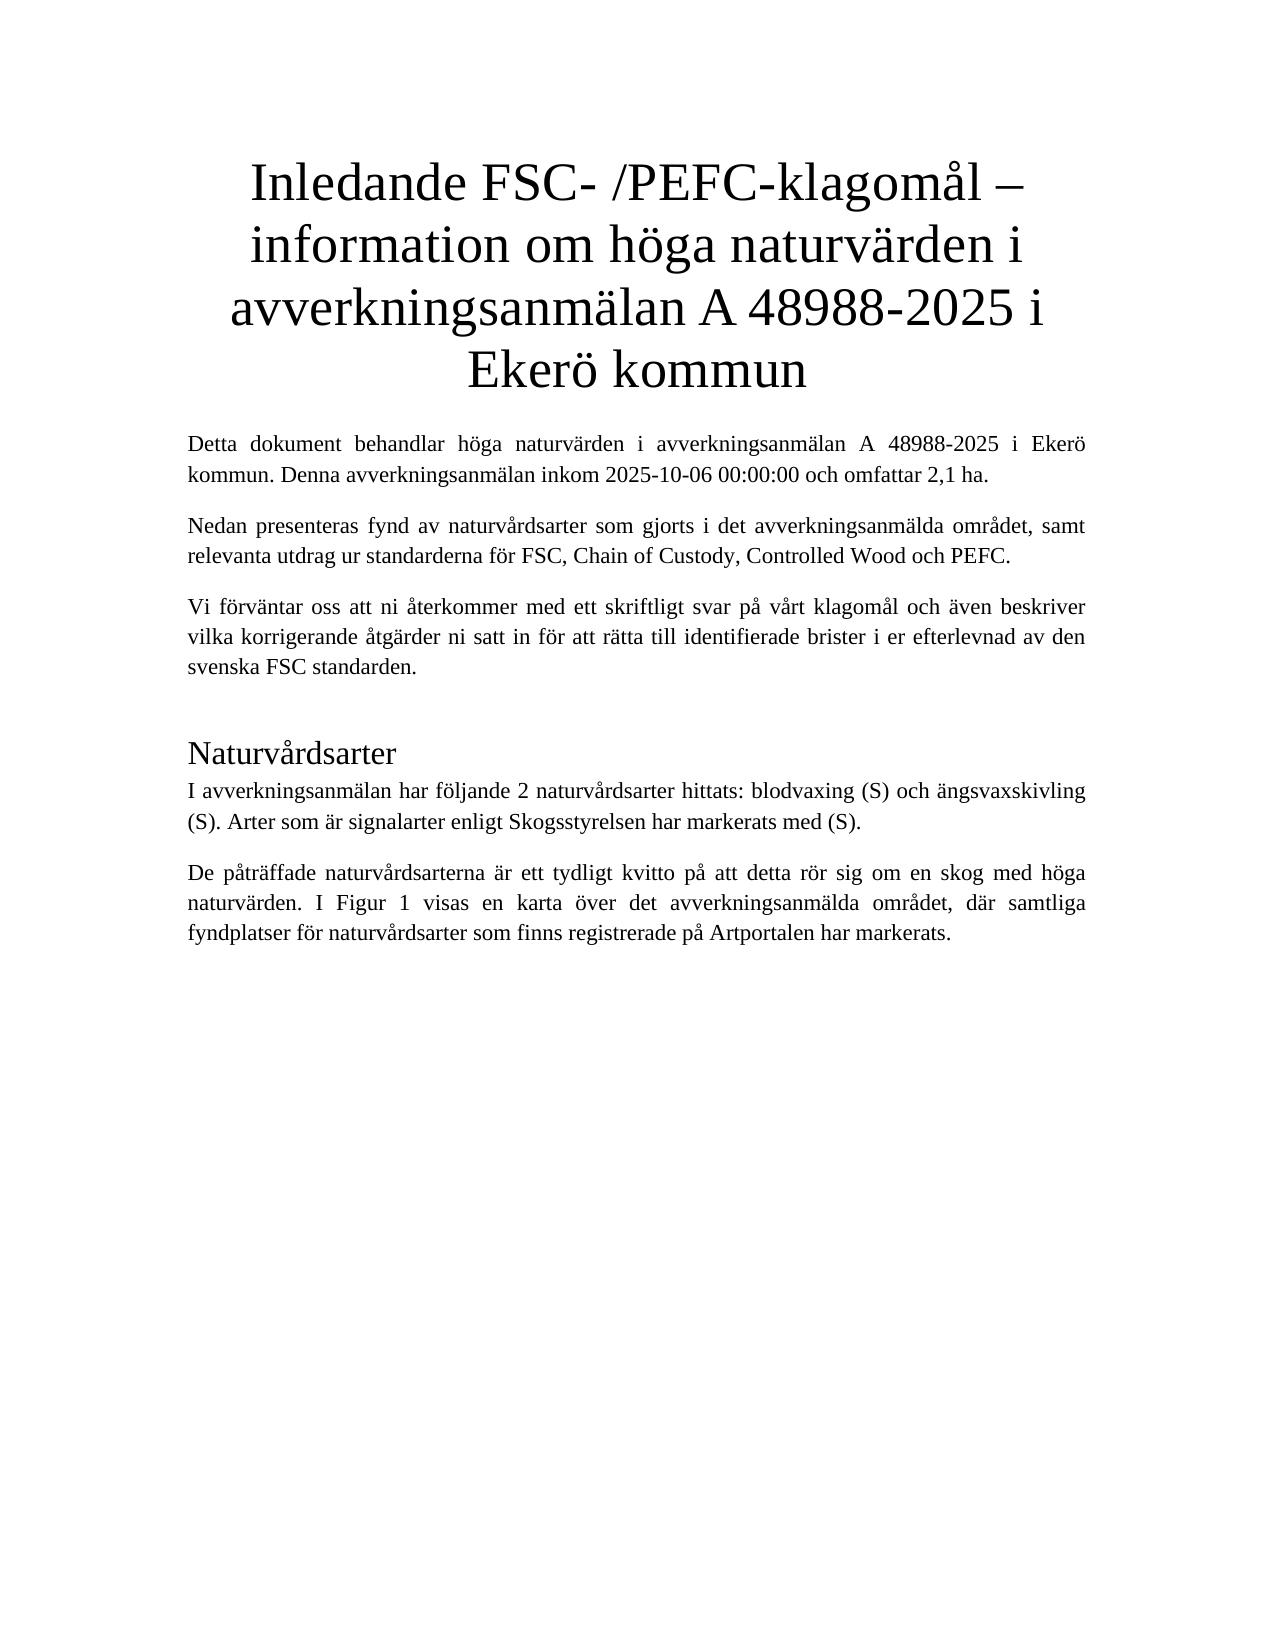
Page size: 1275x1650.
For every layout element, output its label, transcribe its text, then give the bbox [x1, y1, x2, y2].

subtitle Naturvårdsarter [187, 733, 1087, 772]
text De påträffade naturvårdsarterna är ett tydligt kvitto på att detta rör sig om en skog med höga naturvärden. I Figur 1 visas en karta över det avverkningsanmälda området, där samtliga fyndplatser för naturvårdsarter som finns registrerade på Artportalen har markerats. [187, 859, 1087, 946]
text I avverkningsanmälan har följande 2 naturvårdsarter hittats: blodvaxing (S) och ängsvaxskivling (S). Arter som är signalarter enligt Skogsstyrelsen har markerats med (S). [187, 778, 1087, 834]
title Inledande FSC- /PEFC-klagomål – information om höga naturvärden i avverkningsanmälan A 48988-2025 i Ekerö kommun [187, 150, 1087, 399]
text Nedan presenteras fynd av naturvårdsarter som gjorts i det avverkningsanmälda området, samt relevanta utdrag ur standarderna för FSC, Chain of Custody, Controlled Wood och PEFC. [187, 512, 1087, 568]
text Detta dokument behandlar höga naturvärden i avverkningsanmälan A 48988-2025 i Ekerö kommun. Denna avverkningsanmälan inkom 2025-10-06 00:00:00 och omfattar 2,1 ha. [187, 430, 1087, 487]
text Vi förväntar oss att ni återkommer med ett skriftligt svar på vårt klagomål och även beskriver vilka korrigerande åtgärder ni satt in för att rätta till identifierade brister i er efterlevnad av den svenska FSC standarden. [187, 593, 1087, 680]
